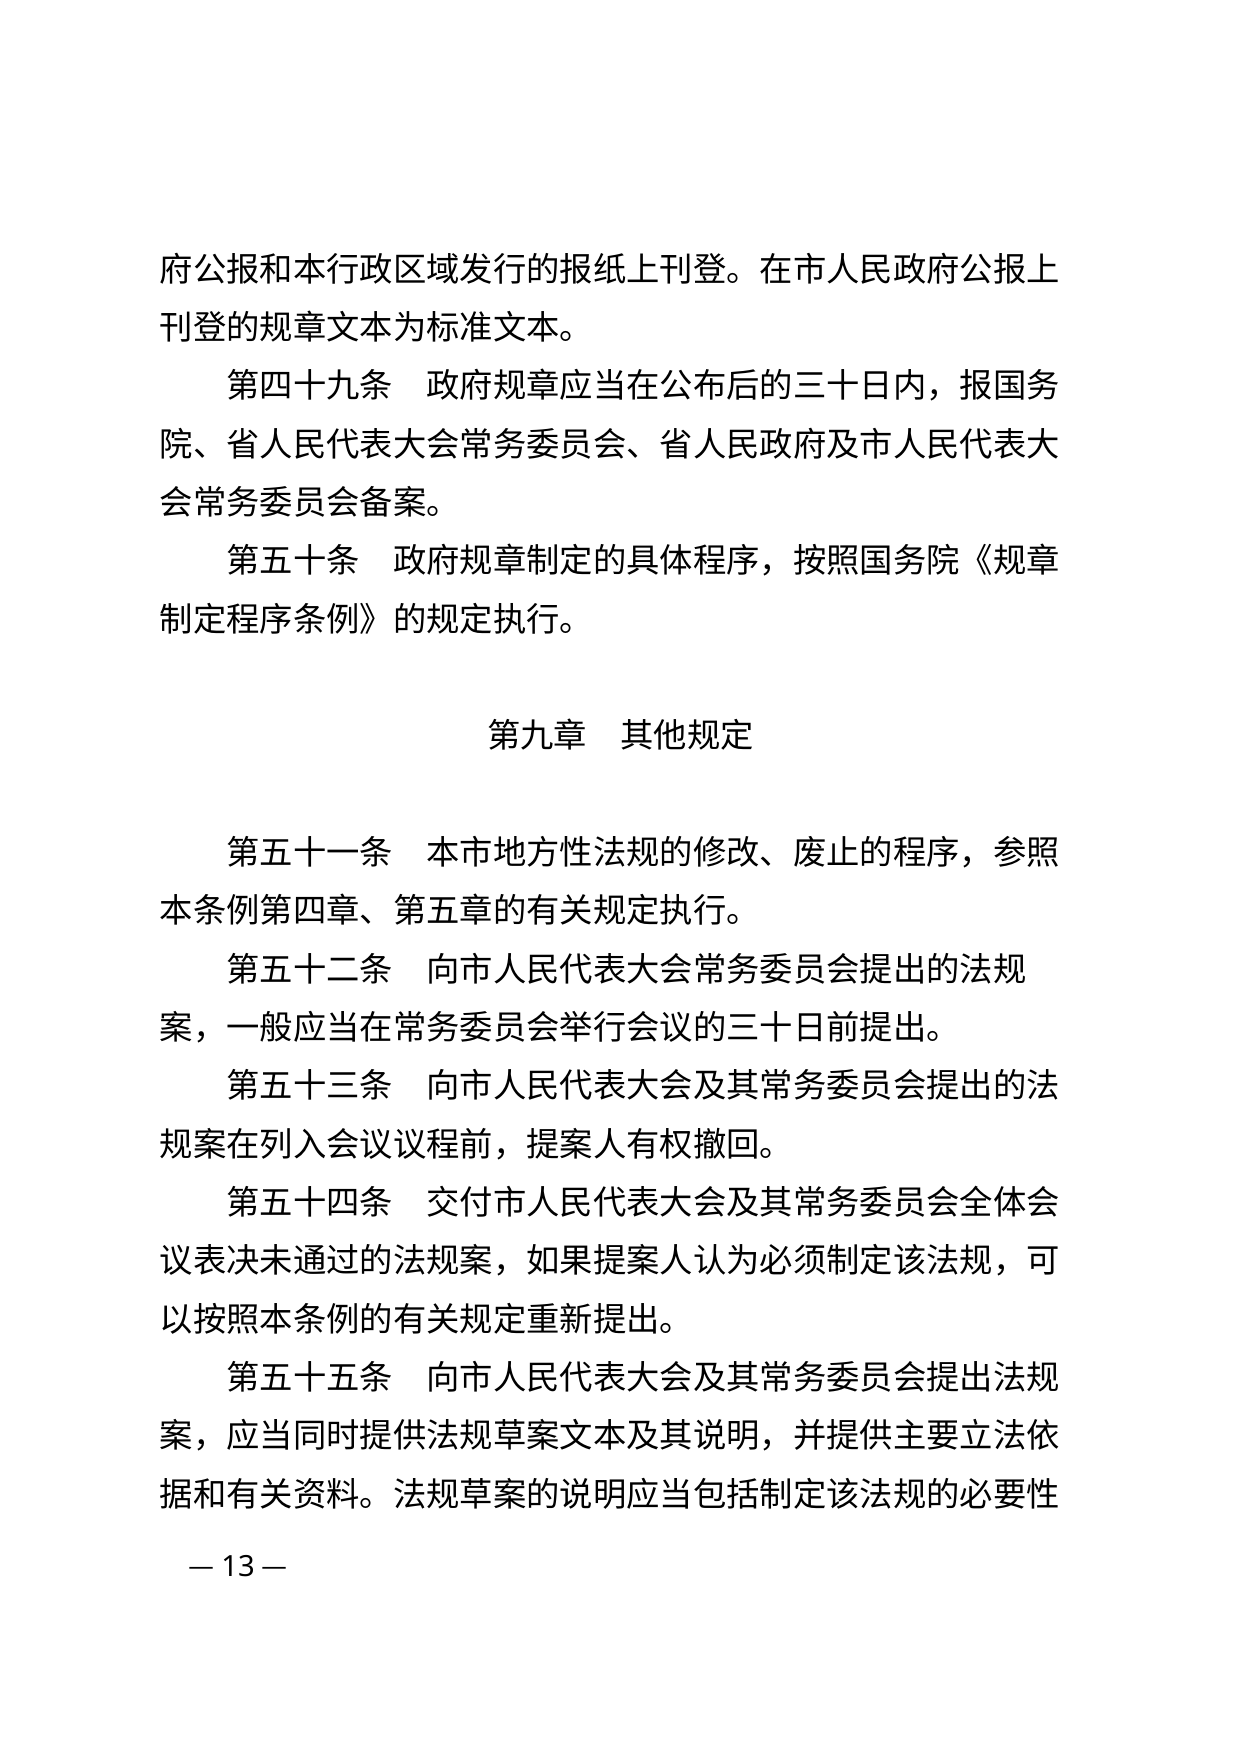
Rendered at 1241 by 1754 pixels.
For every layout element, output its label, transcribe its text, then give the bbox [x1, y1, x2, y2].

text 第九章 其他规定 [159, 701, 1081, 759]
text 第五十三条 向市人民代表大会及其常务委员会提出的法规案在列入会议议程前，提案人有权撤回。 [159, 1051, 1081, 1168]
text 第五十四条 交付市人民代表大会及其常务委员会全体会议表决未通过的法规案，如果提案人认为必须制定该法规，可以按照本条例的有关规定重新提出。 [159, 1168, 1081, 1343]
text 第五十条 政府规章制定的具体程序，按照国务院《规章制定程序条例》的规定执行。 [159, 526, 1081, 643]
text 第五十二条 向市人民代表大会常务委员会提出的法规案，一般应当在常务委员会举行会议的三十日前提出。 [159, 934, 1081, 1051]
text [159, 234, 1081, 351]
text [159, 1343, 1081, 1518]
text 第五十一条 本市地方性法规的修改、废止的程序，参照本条例第四章、第五章的有关规定执行。 [159, 818, 1081, 934]
text 第四十九条 政府规章应当在公布后的三十日内，报国务院、省人民代表大会常务委员会、省人民政府及市人民代表大会常务委员会备案。 [159, 351, 1081, 526]
